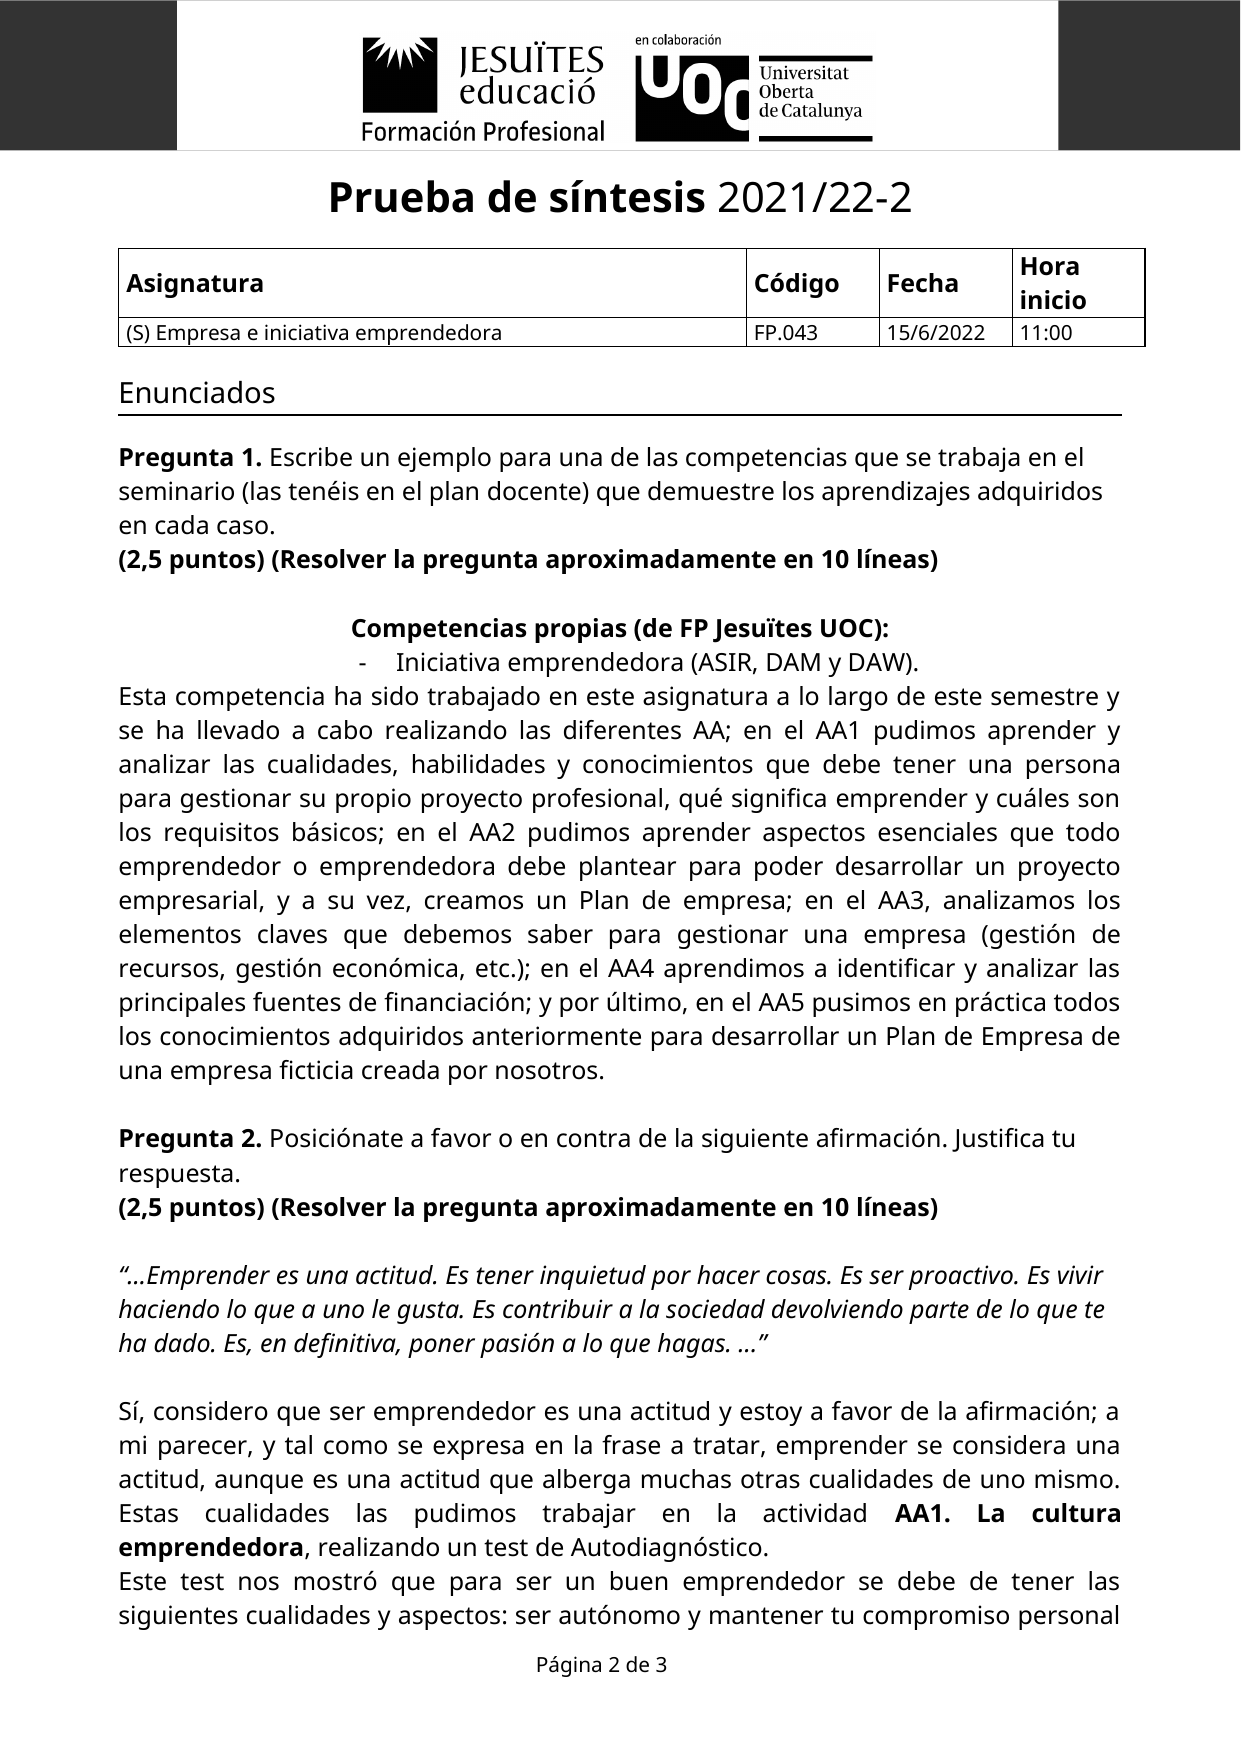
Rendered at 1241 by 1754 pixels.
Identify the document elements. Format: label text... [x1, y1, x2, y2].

text Sí, considero que ser emprendedor es una actitud y estoy a favor de la afirmación; a mi parecer, y tal como se expresa en la frase a tratar, emprender se considera una actitud, aunque es una actitud que alberga muchas otras cualidades de uno mismo. Estas cualidades las pudimos trabajar en la actividad AA1. La cultura emprendedora, realizando un test de Autodiagnóstico. [118, 1394, 1122, 1564]
text Competencias propias (de FP Jesuïtes UOC): [118, 610, 1122, 644]
text Pregunta 1. Escribe un ejemplo para una de las competencias que se trabaja en el seminario (las tenéis en el plan docente) que demuestre los aprendizajes adquiridos en cada caso. [118, 440, 1122, 542]
text (2,5 puntos) (Resolver la pregunta aproximadamente en 10 líneas) [118, 542, 1122, 576]
text Esta competencia ha sido trabajado en este asignatura a lo largo de este semestre y se ha llevado a cabo realizando las diferentes AA; en el AA1 pudimos aprender y analizar las cualidades, habilidades y conocimientos que debe tener una persona para gestionar su propio proyecto profesional, qué significa emprender y cuáles son los requisitos básicos; en el AA2 pudimos aprender aspectos esenciales que todo emprendedor o emprendedora debe plantear para poder desarrollar un proyecto empresarial, y a su vez, creamos un Plan de empresa; en el AA3, analizamos los elementos claves que debemos saber para gestionar una empresa (gestión de recursos, gestión económica, etc.); en el AA4 aprendimos a identificar y analizar las principales fuentes de financiación; y por último, en el AA5 pusimos en práctica todos los conocimientos adquiridos anteriormente para desarrollar un Plan de Empresa de una empresa ficticia creada por nosotros. [118, 678, 1122, 1087]
picture [359, 31, 876, 143]
subtitle Enunciados [118, 373, 1122, 414]
text Pregunta 2. Posiciónate a favor o en contra de la siguiente afirmación. Justifica tu respuesta. (2,5 puntos) (Resolver la pregunta aproximadamente en 10 líneas) [118, 1121, 1122, 1223]
text “...Emprender es una actitud. Es tener inquietud por hacer cosas. Es ser proactivo. Es vivir haciendo lo que a uno le gusta. Es contribuir a la sociedad devolviendo parte de lo que te ha dado. Es, en definitiva, poner pasión a lo que hagas. ...” [118, 1257, 1122, 1359]
list Iniciativa emprendedora (ASIR, DAM y DAW). [156, 644, 1122, 678]
